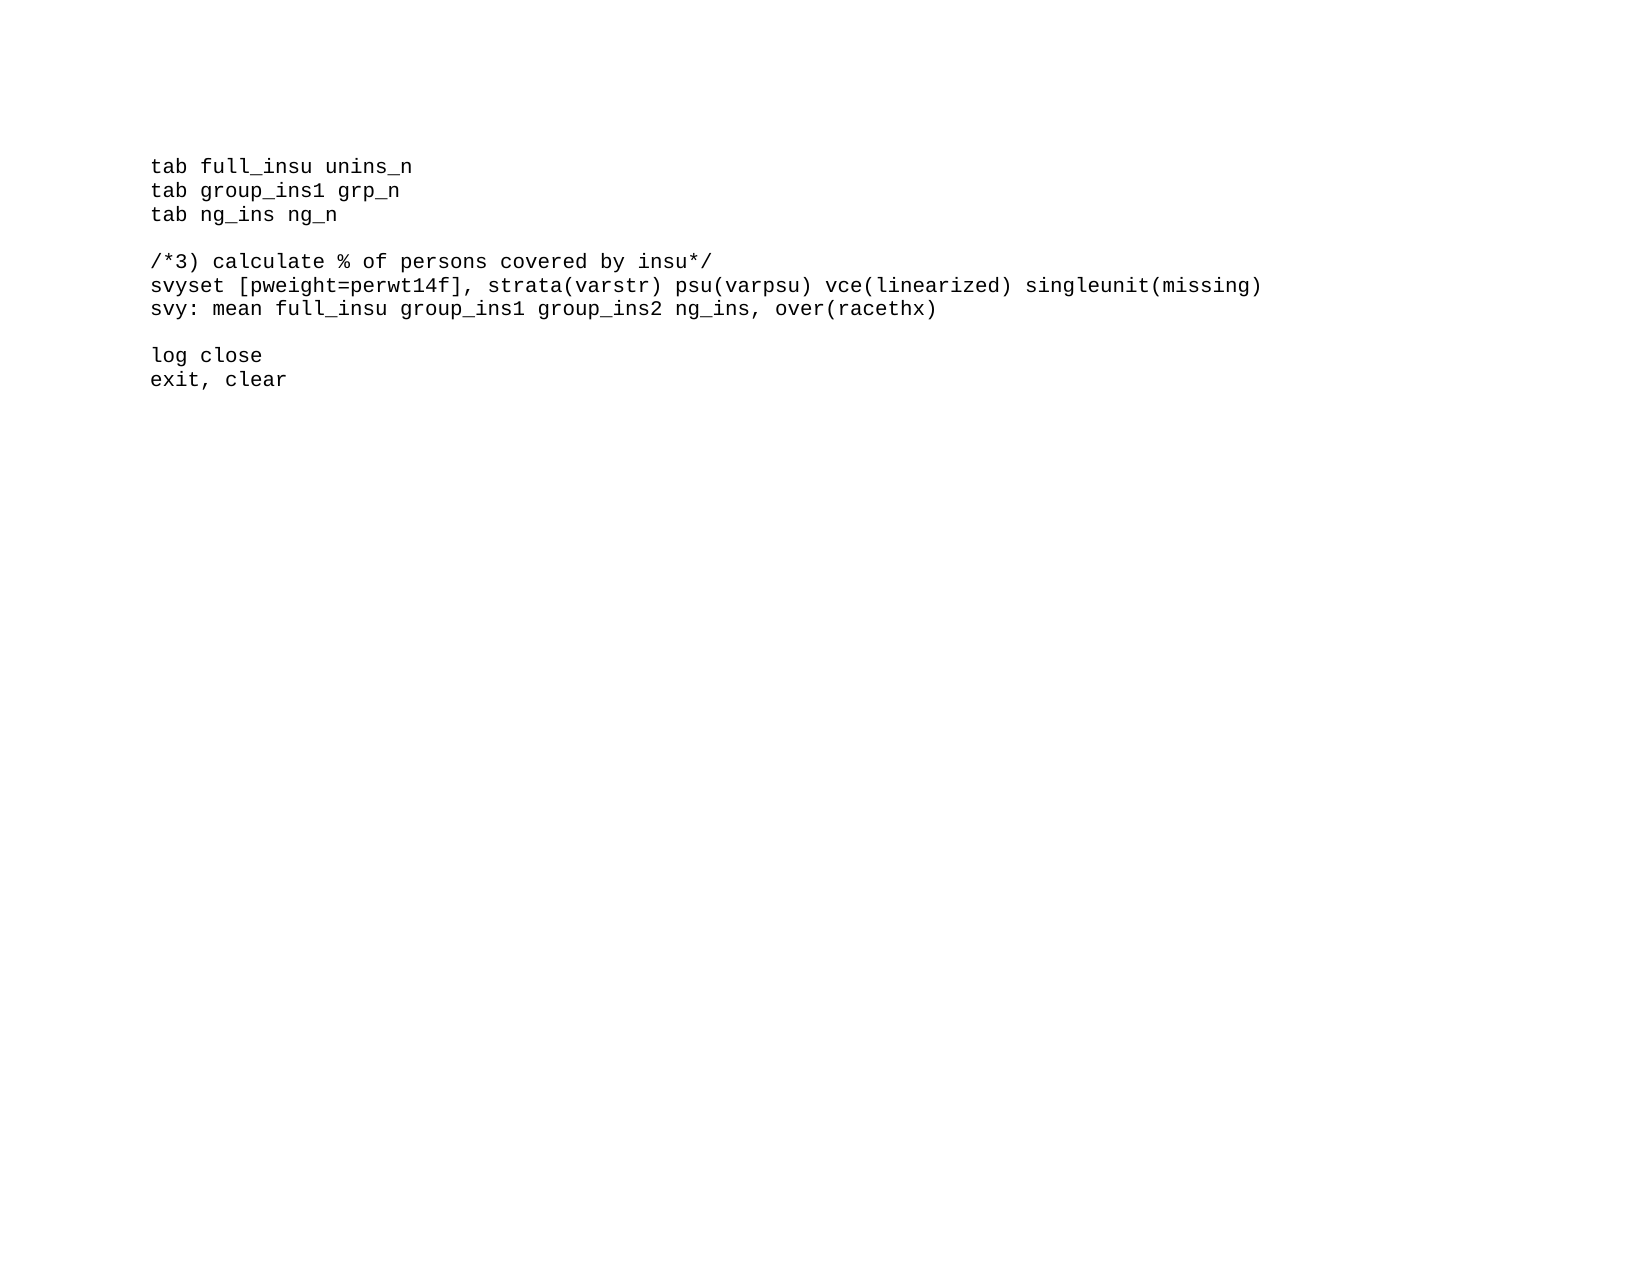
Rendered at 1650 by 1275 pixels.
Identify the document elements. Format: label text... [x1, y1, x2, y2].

text tab full_insu unins_n [150, 156, 1500, 180]
text log close [150, 346, 1500, 369]
text /*3) calculate % of persons covered by insu*/ [150, 251, 1500, 274]
text svyset [pweight=perwt14f], strata(varstr) psu(varpsu) vce(linearized) singleunit(missing) [150, 274, 1500, 298]
text tab ng_ins ng_n [150, 204, 1500, 227]
text svy: mean full_insu group_ins1 group_ins2 ng_ins, over(racethx) [150, 298, 1500, 322]
text tab group_ins1 grp_n [150, 180, 1500, 204]
text exit, clear [150, 369, 1500, 393]
